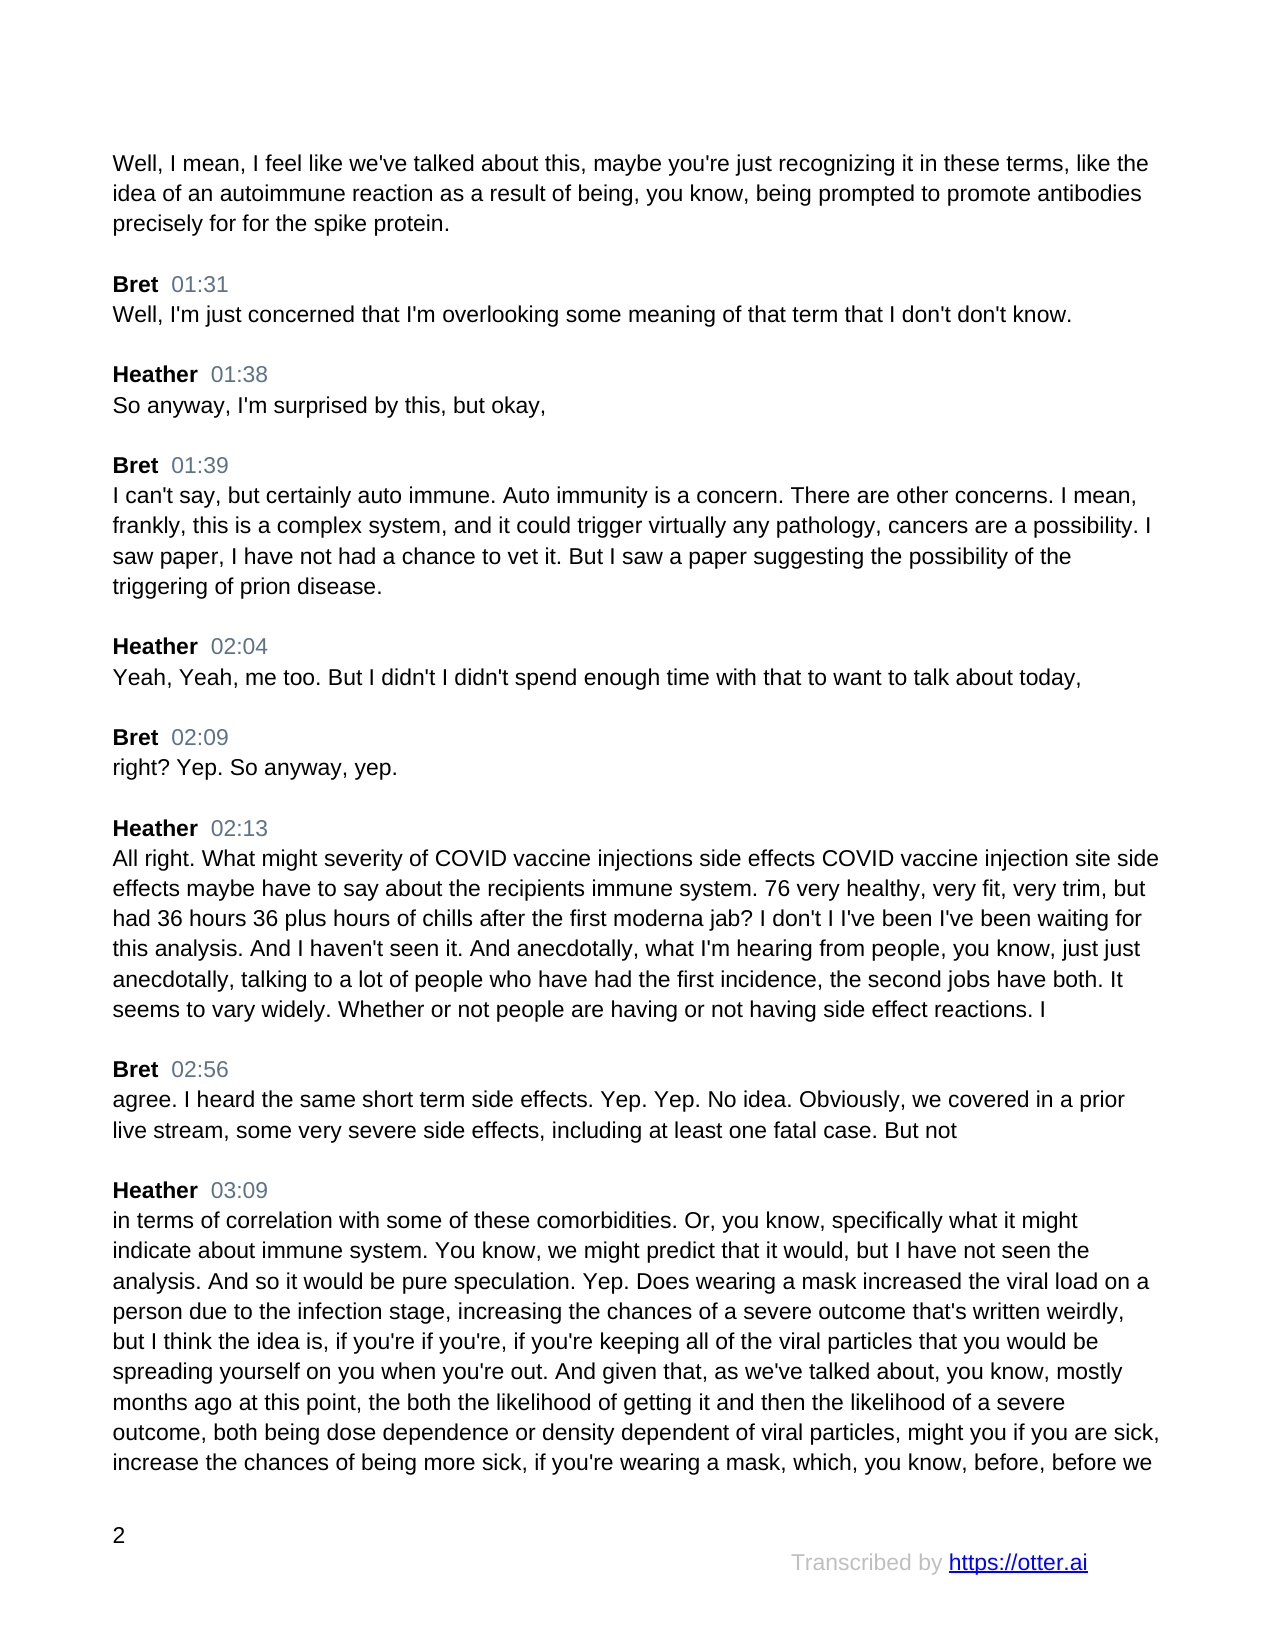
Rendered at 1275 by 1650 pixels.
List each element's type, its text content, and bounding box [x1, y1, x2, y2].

text Bret 01:39 [112, 452, 1162, 478]
text Heather 03:09 [112, 1177, 1162, 1203]
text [112, 1207, 1162, 1475]
text right? Yep. So anyway, yep. [112, 754, 1162, 781]
text All right. What might severity of COVID vaccine injections side effects COVID vaccine injection site side effects maybe have to say about the recipients immune system. 76 very healthy, very fit, very trim, but had 36 hours 36 plus hours of chills after the first moderna jab? I don't I I've been I've been waiting for this analysis. And I haven't seen it. And anecdotally, what I'm hearing from people, you know, just just anecdotally, talking to a lot of people who have had the first incidence, the second jobs have both. It seems to vary widely. Whether or not people are having or not having side effect reactions. I [112, 845, 1162, 1022]
text Heather 02:04 [112, 633, 1162, 660]
text So anyway, I'm surprised by this, but okay, [112, 392, 1162, 418]
text Yeah, Yeah, me too. But I didn't I didn't spend enough time with that to want to talk about today, [112, 663, 1162, 690]
text Bret 02:56 [112, 1056, 1162, 1083]
text Well, I'm just concerned that I'm overlooking some meaning of that term that I don't don't know. [112, 301, 1162, 327]
text Bret 02:09 [112, 724, 1162, 750]
text Heather 01:38 [112, 361, 1162, 388]
text Heather 02:13 [112, 814, 1162, 841]
text I can't say, but certainly auto immune. Auto immunity is a concern. There are other concerns. I mean, frankly, this is a complex system, and it could trigger virtually any pathology, cancers are a possibility. I saw paper, I have not had a chance to vet it. But I saw a paper suggesting the possibility of the triggering of prion disease. [112, 482, 1162, 599]
text Bret 01:31 [112, 271, 1162, 297]
text Well, I mean, I feel like we've talked about this, maybe you're just recognizing it in these terms, like the idea of an autoimmune reaction as a result of being, you know, being prompted to promote antibodies precisely for for the spike protein. [112, 150, 1162, 237]
text agree. I heard the same short term side effects. Yep. Yep. No idea. Obviously, we covered in a prior live stream, some very severe side effects, including at least one fatal case. But not [112, 1086, 1162, 1143]
